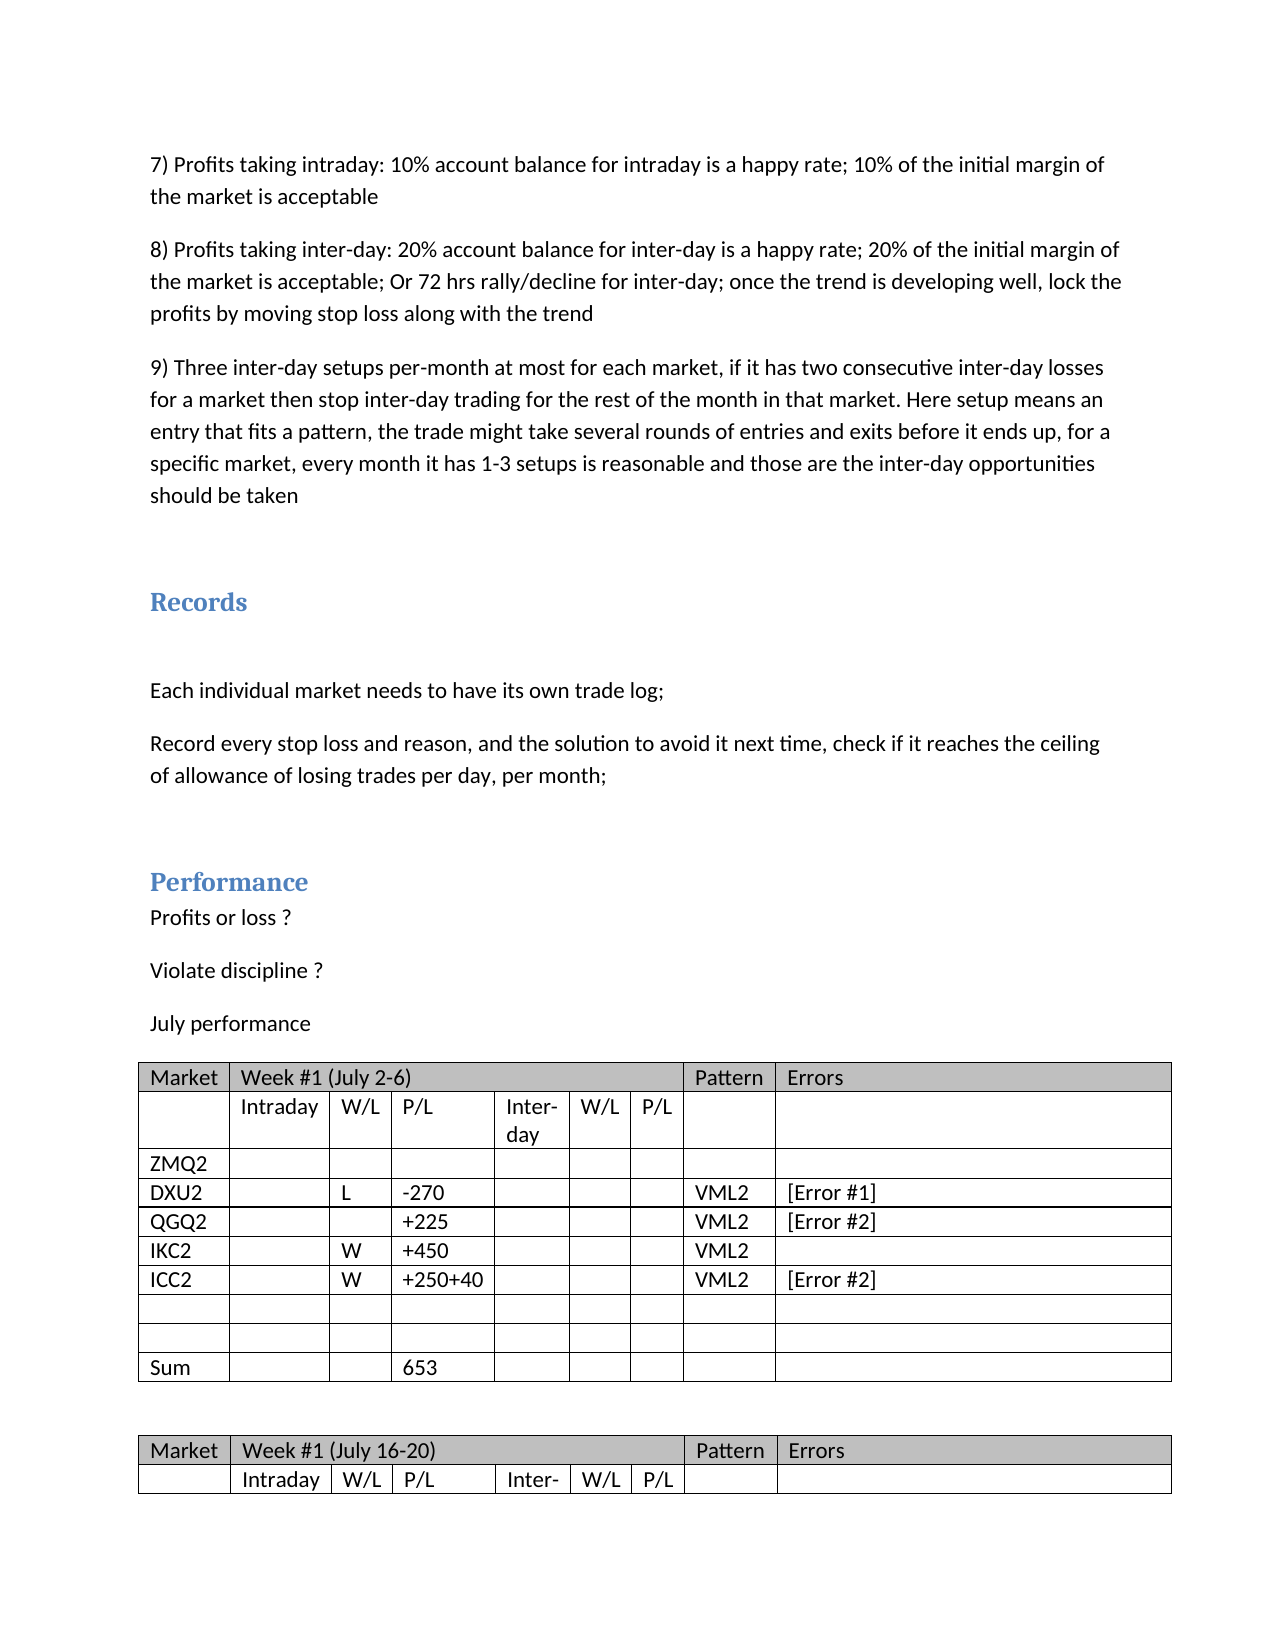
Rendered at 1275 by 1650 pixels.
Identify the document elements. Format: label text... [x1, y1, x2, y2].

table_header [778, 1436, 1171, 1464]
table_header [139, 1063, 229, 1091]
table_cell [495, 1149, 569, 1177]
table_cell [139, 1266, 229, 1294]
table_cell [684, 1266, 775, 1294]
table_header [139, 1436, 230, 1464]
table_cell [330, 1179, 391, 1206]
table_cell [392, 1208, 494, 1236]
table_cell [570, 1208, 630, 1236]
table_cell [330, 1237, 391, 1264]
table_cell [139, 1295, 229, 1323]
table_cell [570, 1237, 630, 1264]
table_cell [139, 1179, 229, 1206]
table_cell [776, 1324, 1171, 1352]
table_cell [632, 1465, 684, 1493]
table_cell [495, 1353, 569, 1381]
text Each individual market needs to have its own trade log; [150, 676, 1125, 704]
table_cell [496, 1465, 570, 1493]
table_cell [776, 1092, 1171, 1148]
text Violate discipline ? [150, 956, 1125, 984]
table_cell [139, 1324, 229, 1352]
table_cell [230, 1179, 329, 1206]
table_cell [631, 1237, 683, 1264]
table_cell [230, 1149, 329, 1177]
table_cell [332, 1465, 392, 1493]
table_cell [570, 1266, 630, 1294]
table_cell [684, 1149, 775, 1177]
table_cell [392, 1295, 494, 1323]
text Record every stop loss and reason, and the solution to avoid it next time, check if it reaches the ceiling of allowance of losing trades per day, per month; [150, 729, 1125, 789]
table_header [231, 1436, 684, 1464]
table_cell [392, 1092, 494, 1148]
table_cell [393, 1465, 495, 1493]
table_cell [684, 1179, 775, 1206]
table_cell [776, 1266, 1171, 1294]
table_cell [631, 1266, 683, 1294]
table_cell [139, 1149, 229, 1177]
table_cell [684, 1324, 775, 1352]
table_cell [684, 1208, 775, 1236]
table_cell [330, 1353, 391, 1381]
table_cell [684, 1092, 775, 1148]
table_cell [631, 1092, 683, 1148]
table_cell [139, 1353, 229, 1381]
text 8) Profits taking inter-day: 20% account balance for inter-day is a happy rate; 20% of the initial margin of the market is acceptable; Or 72 hrs rally/decline for inter-day; once the trend is developing well, lock the profits by moving stop loss along with the trend [150, 235, 1125, 328]
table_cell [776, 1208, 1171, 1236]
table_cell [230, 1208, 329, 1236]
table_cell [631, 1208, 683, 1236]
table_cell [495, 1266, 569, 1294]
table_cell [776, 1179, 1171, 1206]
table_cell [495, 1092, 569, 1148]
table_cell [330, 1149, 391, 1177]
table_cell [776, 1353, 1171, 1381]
text July performance [150, 1009, 1125, 1037]
text 7) Profits taking intraday: 10% account balance for intraday is a happy rate; 10% of the initial margin of the market is acceptable [150, 150, 1125, 210]
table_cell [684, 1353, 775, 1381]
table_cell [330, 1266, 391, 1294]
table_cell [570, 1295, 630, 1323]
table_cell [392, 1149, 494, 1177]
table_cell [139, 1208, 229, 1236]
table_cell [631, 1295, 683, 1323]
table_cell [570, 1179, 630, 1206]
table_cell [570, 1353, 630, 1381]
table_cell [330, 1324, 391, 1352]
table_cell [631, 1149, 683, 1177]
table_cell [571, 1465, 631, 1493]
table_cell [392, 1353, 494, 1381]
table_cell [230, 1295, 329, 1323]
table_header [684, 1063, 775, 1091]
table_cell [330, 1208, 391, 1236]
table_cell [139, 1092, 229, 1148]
text 9) Three inter-day setups per-month at most for each market, if it has two consecutive inter-day losses for a market then stop inter-day trading for the rest of the month in that market. Here setup means an entry that fits a pattern, the trade might take several rounds of entries and exits before it ends up, for a specific market, every month it has 1-3 setups is reasonable and those are the inter-day opportunities should be taken [150, 353, 1125, 509]
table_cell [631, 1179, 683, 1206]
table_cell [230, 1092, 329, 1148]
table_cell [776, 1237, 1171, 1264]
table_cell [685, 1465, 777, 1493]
subtitle Performance [150, 867, 1125, 898]
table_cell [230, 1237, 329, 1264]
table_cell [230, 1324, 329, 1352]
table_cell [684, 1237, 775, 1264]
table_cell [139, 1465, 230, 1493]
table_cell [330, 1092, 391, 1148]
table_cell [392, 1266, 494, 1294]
subtitle Records [150, 587, 1125, 618]
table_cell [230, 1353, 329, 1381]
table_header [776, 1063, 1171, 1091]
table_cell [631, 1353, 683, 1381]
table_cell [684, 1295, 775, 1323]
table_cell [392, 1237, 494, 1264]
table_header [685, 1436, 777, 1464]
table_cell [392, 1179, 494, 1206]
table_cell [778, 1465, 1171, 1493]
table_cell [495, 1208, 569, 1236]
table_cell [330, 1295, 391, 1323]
text Profits or loss ? [150, 903, 1125, 931]
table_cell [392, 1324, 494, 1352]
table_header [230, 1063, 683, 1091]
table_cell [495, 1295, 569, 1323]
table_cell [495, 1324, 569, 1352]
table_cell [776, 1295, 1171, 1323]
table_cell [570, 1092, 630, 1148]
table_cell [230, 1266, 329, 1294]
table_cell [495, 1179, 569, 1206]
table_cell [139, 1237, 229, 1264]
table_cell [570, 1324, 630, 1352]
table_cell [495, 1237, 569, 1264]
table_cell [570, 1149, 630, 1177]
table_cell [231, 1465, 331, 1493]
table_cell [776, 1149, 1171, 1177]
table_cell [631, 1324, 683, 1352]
